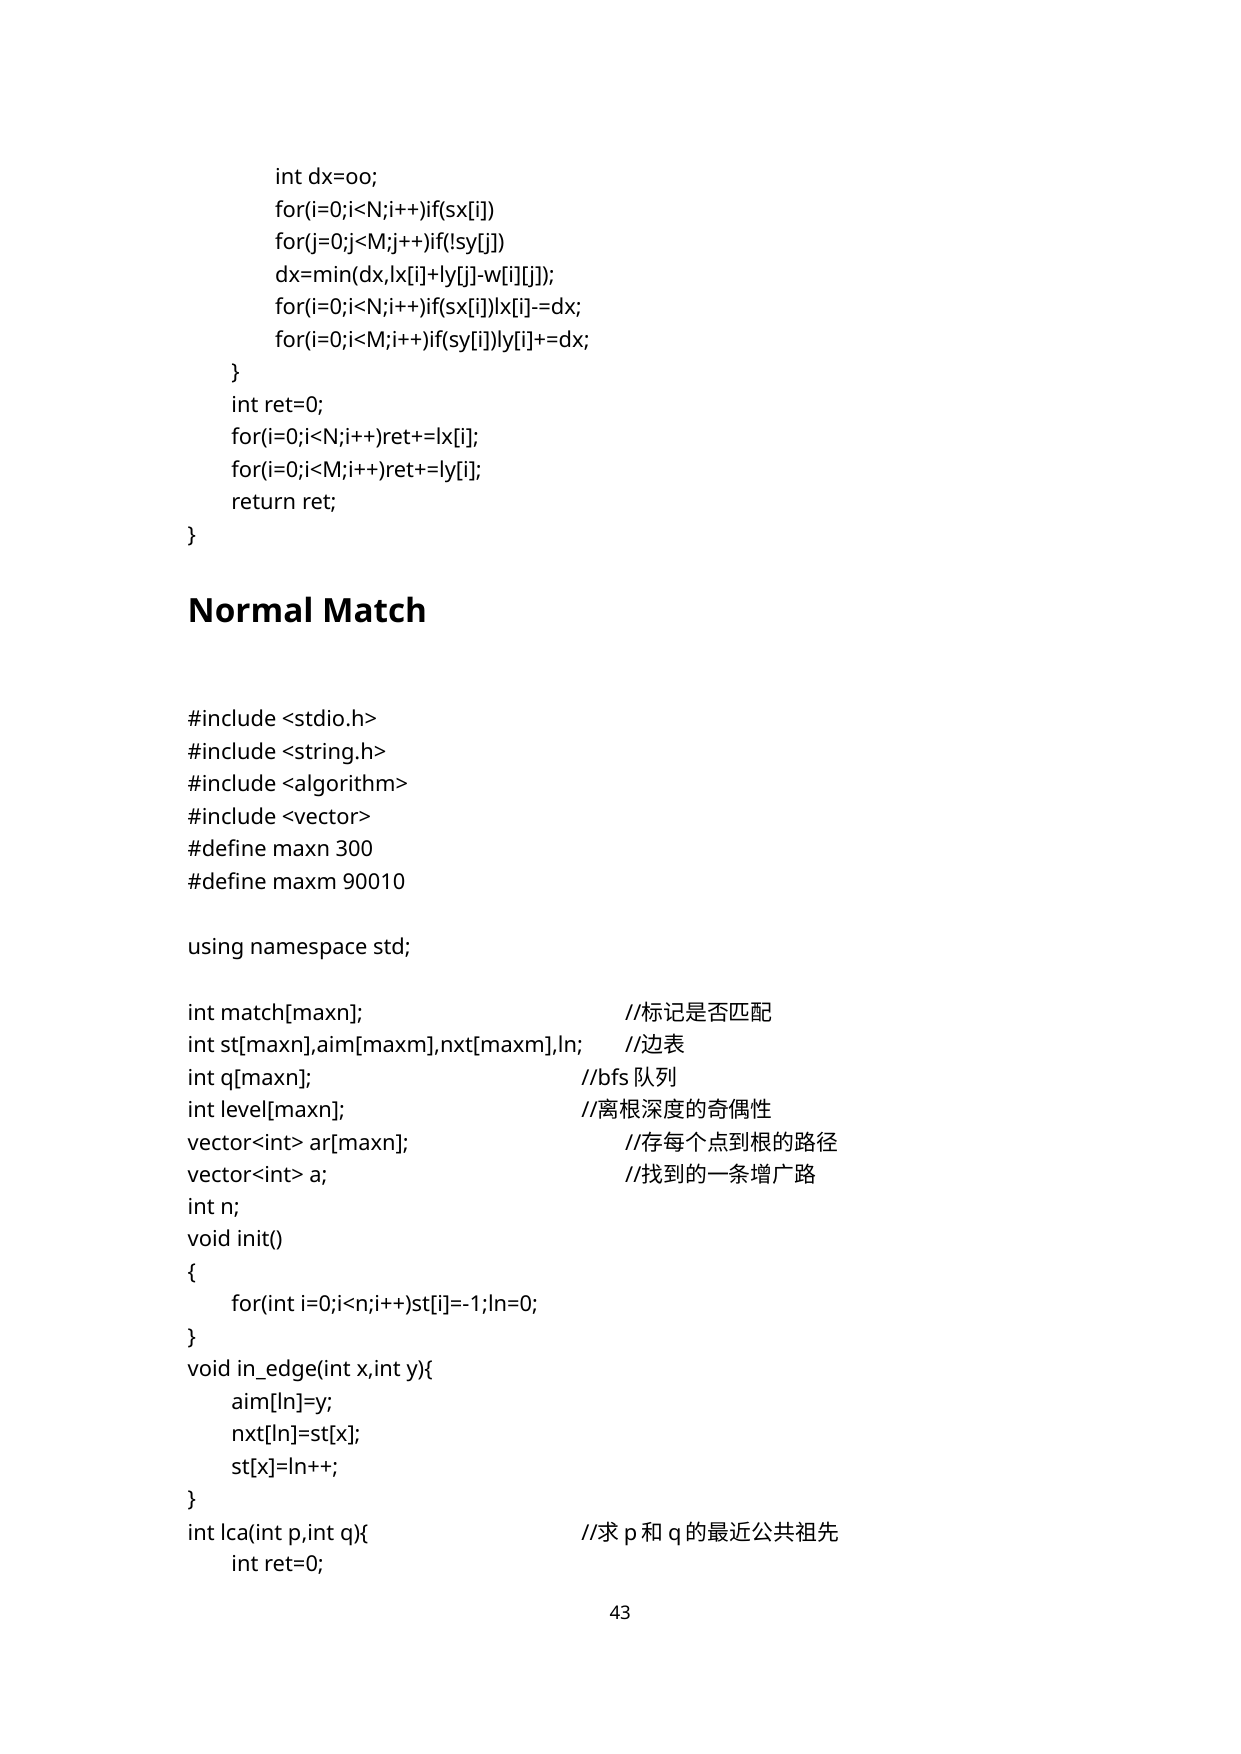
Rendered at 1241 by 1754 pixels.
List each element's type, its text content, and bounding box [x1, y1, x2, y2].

text vector<int> ar[maxn]; //存每个点到根的路径 [187, 1124, 1053, 1157]
text nxt[ln]=st[x]; [187, 1417, 1053, 1449]
text using namespace std; [187, 929, 1053, 962]
text aim[ln]=y; [187, 1384, 1053, 1417]
text for(int i=0;i<n;i++)st[i]=-1;ln=0; [187, 1287, 1053, 1319]
text return ret; [187, 485, 1053, 517]
text for(i=0;i<M;i++)ret+=ly[i]; [187, 452, 1053, 485]
text for(i=0;i<M;i++)if(sy[i])ly[i]+=dx; [187, 322, 1053, 355]
text int lca(int p,int q){ //求p和q的最近公共祖先 [187, 1514, 1053, 1547]
text { [187, 1254, 1053, 1287]
text st[x]=ln++; [187, 1449, 1053, 1482]
text #include <string.h> [187, 734, 1053, 767]
text #include <stdio.h> [187, 702, 1053, 734]
text for(i=0;i<N;i++)ret+=lx[i]; [187, 420, 1053, 452]
text int dx=oo; [187, 160, 1053, 192]
text for(j=0;j<M;j++)if(!sy[j]) [187, 225, 1053, 257]
text #include <vector> [187, 799, 1053, 832]
text } [187, 1482, 1053, 1514]
text #define maxn 300 [187, 832, 1053, 864]
text int ret=0; [187, 1547, 1053, 1579]
text void init() [187, 1222, 1053, 1254]
text int q[maxn]; //bfs队列 [187, 1059, 1053, 1092]
text int match[maxn]; //标记是否匹配 [187, 994, 1053, 1027]
text } [187, 517, 1053, 550]
text vector<int> a; //找到的一条增广路 [187, 1157, 1053, 1189]
text dx=min(dx,lx[i]+ly[j]-w[i][j]); [187, 257, 1053, 290]
text int ret=0; [187, 387, 1053, 420]
text #define maxm 90010 [187, 864, 1053, 897]
text int n; [187, 1189, 1053, 1222]
text #include <algorithm> [187, 767, 1053, 799]
subtitle Normal Match [187, 577, 1053, 642]
text for(i=0;i<N;i++)if(sx[i]) [187, 192, 1053, 225]
text } [187, 1319, 1053, 1352]
text int st[maxn],aim[maxm],nxt[maxm],ln; //边表 [187, 1027, 1053, 1059]
text } [187, 355, 1053, 387]
text for(i=0;i<N;i++)if(sx[i])lx[i]-=dx; [187, 290, 1053, 322]
text int level[maxn]; //离根深度的奇偶性 [187, 1092, 1053, 1124]
text void in_edge(int x,int y){ [187, 1352, 1053, 1384]
